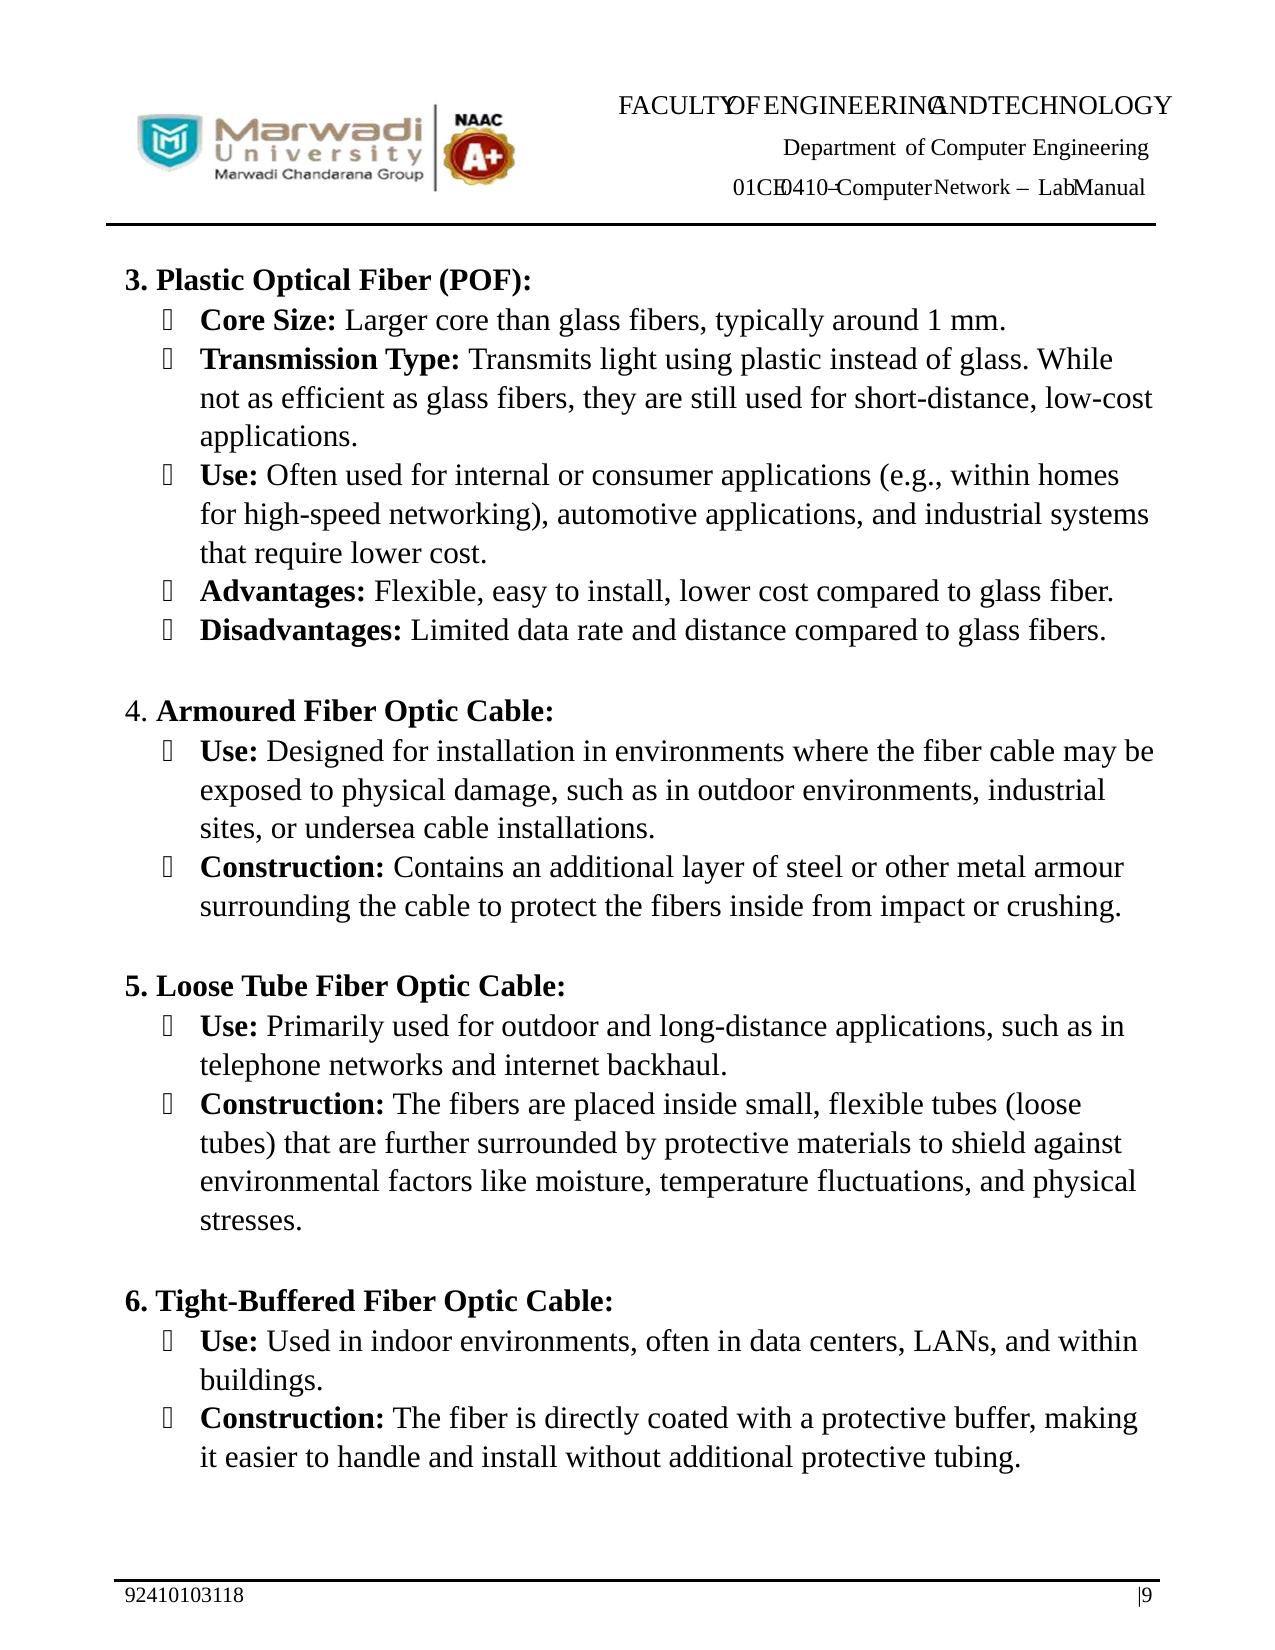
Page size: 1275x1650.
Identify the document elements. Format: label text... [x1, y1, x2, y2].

list Core Size: Larger core than glass fibers, typically around 1 mm. [162, 301, 1158, 337]
picture [116, 74, 528, 223]
list Construction: The fibers are placed inside small, flexible tubes (loose tubes) that are further surrounded by protective materials to shield against environmental factors like moisture, temperature fluctuations, and physical stresses. [162, 1085, 1158, 1237]
list Construction: Contains an additional layer of steel or other metal armour surrounding the cable to protect the fibers inside from impact or crushing. [162, 848, 1158, 923]
text 5. Loose Tube Fiber Optic Cable: [124, 967, 1158, 1003]
list Transmission Type: Transmits light using plastic instead of glass. While not as efficient as glass fibers, they are still used for short-distance, low-cost applications. [162, 340, 1158, 454]
list Advantages: Flexible, easy to install, lower cost compared to glass fiber. [162, 573, 1158, 609]
text 4. Armoured Fiber Optic Cable: [124, 692, 1158, 728]
list Disadvantages: Limited data rate and distance compared to glass fibers. [162, 611, 1158, 647]
list Construction: The fiber is directly coated with a protective buffer, making it easier to handle and install without additional protective tubing. [162, 1399, 1158, 1474]
list Use: Designed for installation in environments where the fiber cable may be exposed to physical damage, such as in outdoor environments, industrial sites, or undersea cable installations. [162, 732, 1158, 846]
text 3. Plastic Optical Fiber (POF): [124, 261, 1158, 297]
list Use: Often used for internal or consumer applications (e.g., within homes for high-speed networking), automotive applications, and industrial systems that require lower cost. [162, 456, 1158, 570]
list Use: Used in indoor environments, often in data centers, LANs, and within buildings. [162, 1322, 1158, 1397]
picture [617, 82, 1199, 214]
text 6. Tight-Buffered Fiber Optic Cable: [124, 1282, 1158, 1318]
list Use: Primarily used for outdoor and long-distance applications, such as in telephone networks and internet backhaul. [162, 1008, 1158, 1082]
